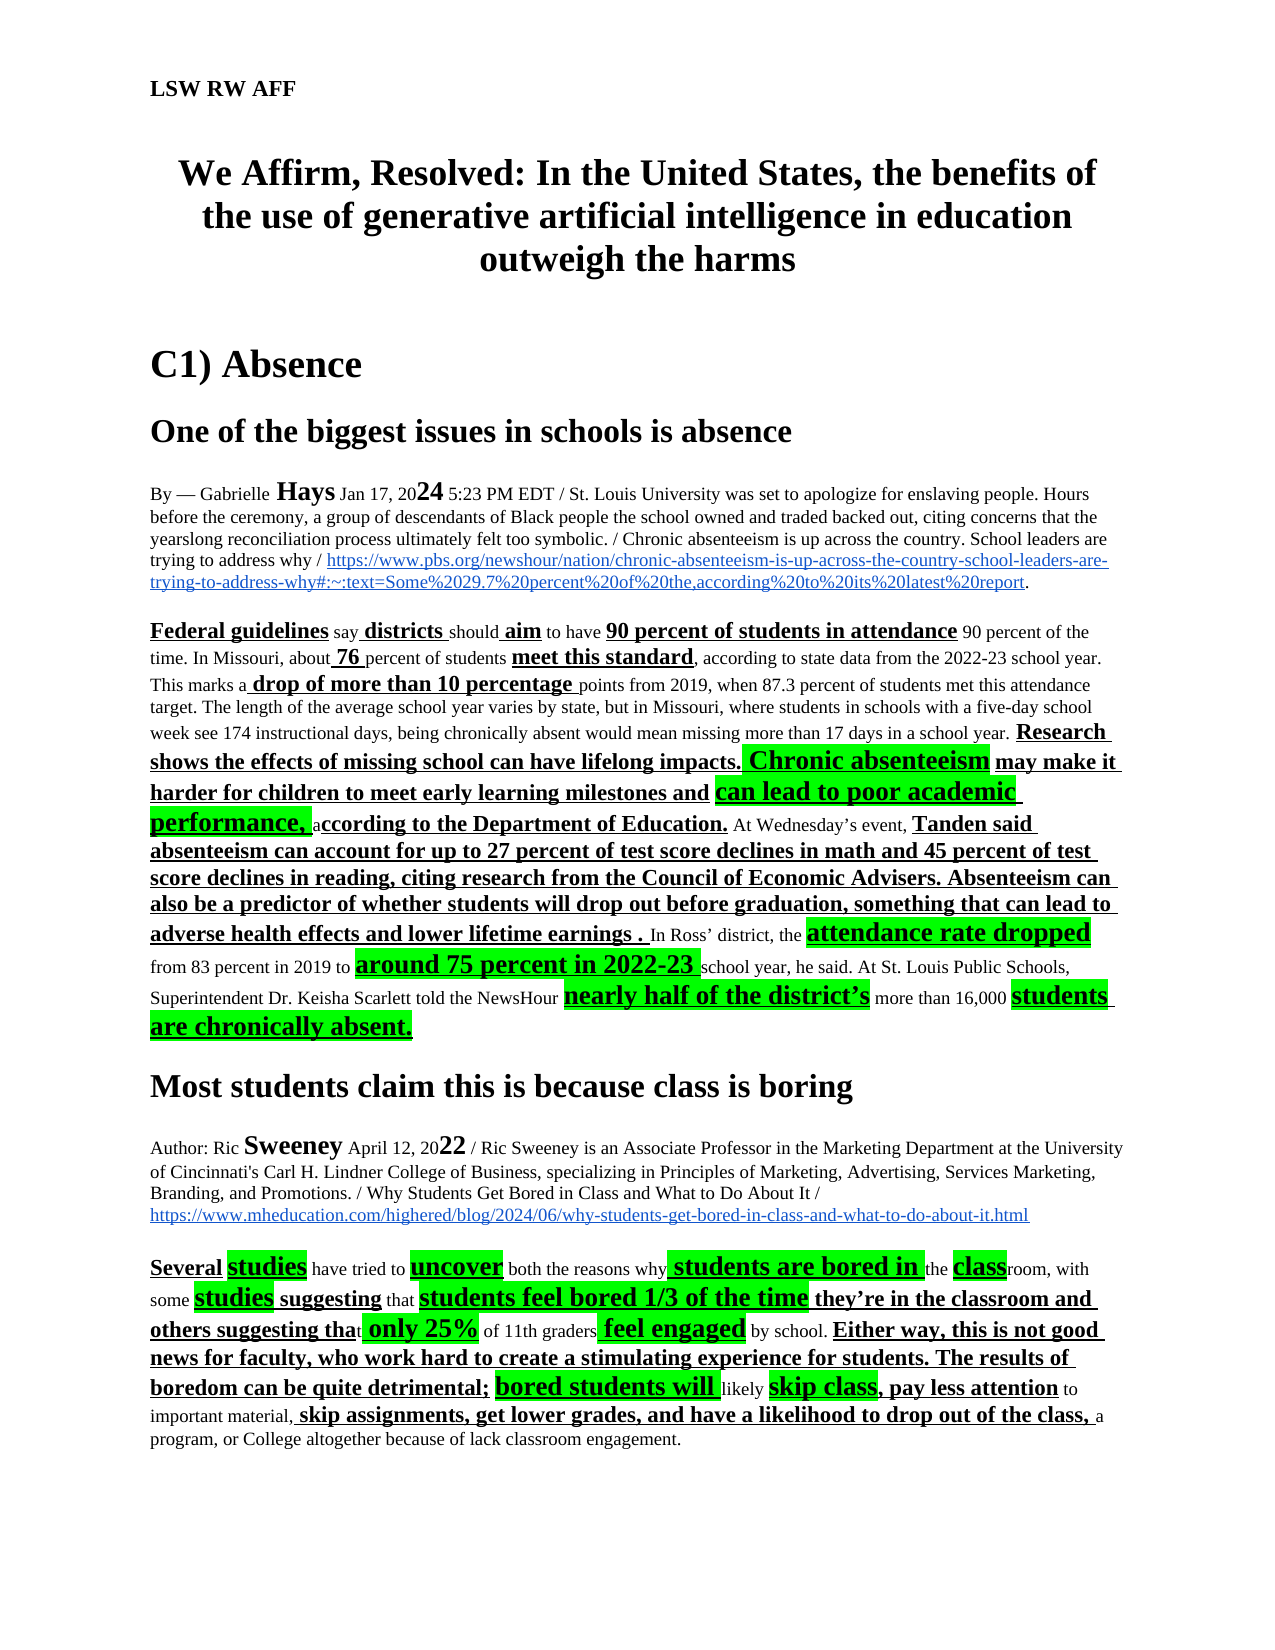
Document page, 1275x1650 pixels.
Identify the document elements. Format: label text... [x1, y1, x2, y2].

text By — Gabrielle Hays Jan 17, 2024 5:23 PM EDT / St. Louis University was set to apologize for enslaving people. Hours before the ceremony, a group of descendants of Black people the school owned and traded backed out, citing concerns that the yearslong reconciliation process ultimately felt too symbolic. / Chronic absenteeism is up across the country. School leaders are trying to address why / https://www.pbs.org/newshour/nation/chronic-absenteeism-is-up-across-the-country-school-leaders-are-trying-to-address-why#:~:text=Some%2029.7%20percent%20of%20the,according%20to%20its%20latest%20report. [150, 475, 1125, 592]
text Most students claim this is because class is boring [150, 1066, 1125, 1104]
text C1) Absence [150, 341, 1125, 386]
title We Affirm, Resolved: In the United States, the benefits of the use of generative artificial intelligence in education outweigh the harms [150, 150, 1125, 279]
text Several studies have tried to uncover both the reasons why students are bored in the classroom, with some studies suggesting that students feel bored 1/3 of the time they’re in the classroom and others suggesting that only 25% of 11th graders feel engaged by school. Either way, this is not good news for faculty, who work hard to create a stimulating experience for students. The results of boredom can be quite detrimental; bored students will likely skip class, pay less attention to important material, skip assignments, get lower grades, and have a likelihood to drop out of the class, a program, or College altogether because of lack classroom engagement. [150, 1250, 1125, 1449]
text Author: Ric Sweeney April 12, 2022 / Ric Sweeney is an Associate Professor in the Marketing Department at the University of Cincinnati's Carl H. Lindner College of Business, specializing in Principles of Marketing, Advertising, Services Marketing, Branding, and Promotions. / Why Students Get Bored in Class and What to Do About It / https://www.mheducation.com/highered/blog/2024/06/why-students-get-bored-in-class-and-what-to-do-about-it.html [150, 1129, 1125, 1225]
text One of the biggest issues in schools is absence [150, 411, 1125, 450]
text Federal guidelines say districts should aim to have 90 percent of students in attendance 90 percent of the time. In Missouri, about 76 percent of students meet this standard, according to state data from the 2022-23 school year. This marks a drop of more than 10 percentage points from 2019, when 87.3 percent of students met this attendance target. The length of the average school year varies by state, but in Missouri, where students in schools with a five-day school week see 174 instructional days, being chronically absent would mean missing more than 17 days in a school year. Research shows the effects of missing school can have lifelong impacts. Chronic absenteeism may make it harder for children to meet early learning milestones and can lead to poor academic performance, according to the Department of Education. At Wednesday’s event, Tanden said absenteeism can account for up to 27 percent of test score declines in math and 45 percent of test score declines in reading, citing research from the Council of Economic Advisers. Absenteeism can also be a predictor of whether students will drop out before graduation, something that can lead to adverse health effects and lower lifetime earnings . In Ross’ district, the attendance rate dropped from 83 percent in 2019 to around 75 percent in 2022-23 school year, he said. At St. Louis Public Schools, Superintendent Dr. Keisha Scarlett told the NewsHour nearly half of the district’s more than 16,000 students are chronically absent. [150, 617, 1125, 1041]
